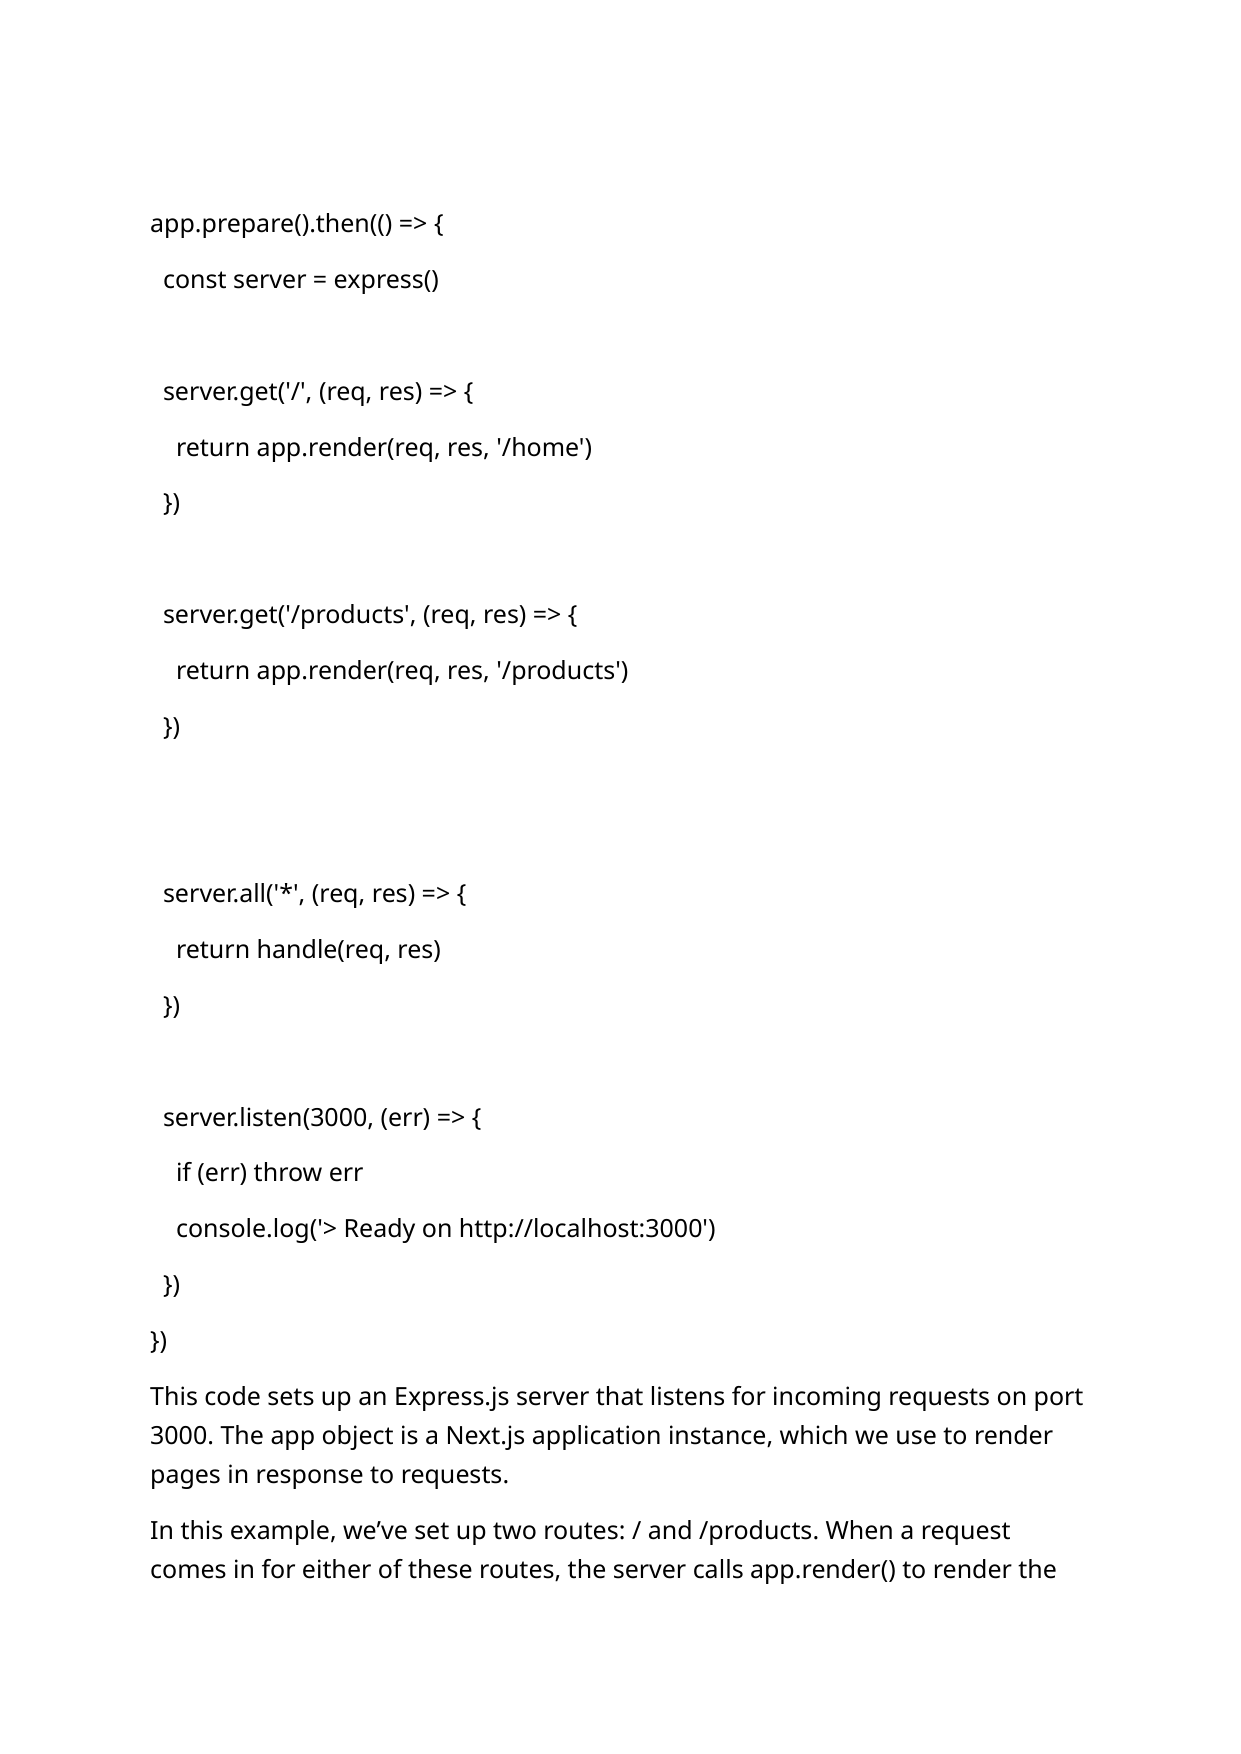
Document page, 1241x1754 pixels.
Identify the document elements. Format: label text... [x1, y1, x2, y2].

text return app.render(req, res, '/home') [150, 429, 1090, 463]
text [150, 1512, 1090, 1586]
text const server = express() [150, 262, 1090, 296]
text This code sets up an Express.js server that listens for incoming requests on port 3000. The app object is a Next.js application instance, which we use to render pages in response to requests. [150, 1378, 1090, 1491]
text }) [150, 987, 1090, 1022]
text return app.render(req, res, '/products') [150, 652, 1090, 687]
text server.listen(3000, (err) => { [150, 1099, 1090, 1133]
text }) [150, 485, 1090, 519]
text server.all('*', (req, res) => { [150, 876, 1090, 910]
text console.log('> Ready on http://localhost:3000') [150, 1211, 1090, 1245]
text }) [150, 708, 1090, 742]
text return handle(req, res) [150, 932, 1090, 966]
text if (err) throw err [150, 1155, 1090, 1189]
text }) [150, 1267, 1090, 1301]
text }) [150, 1322, 1090, 1357]
text server.get('/', (req, res) => { [150, 373, 1090, 407]
text app.prepare().then(() => { [150, 206, 1090, 240]
text server.get('/products', (req, res) => { [150, 597, 1090, 631]
